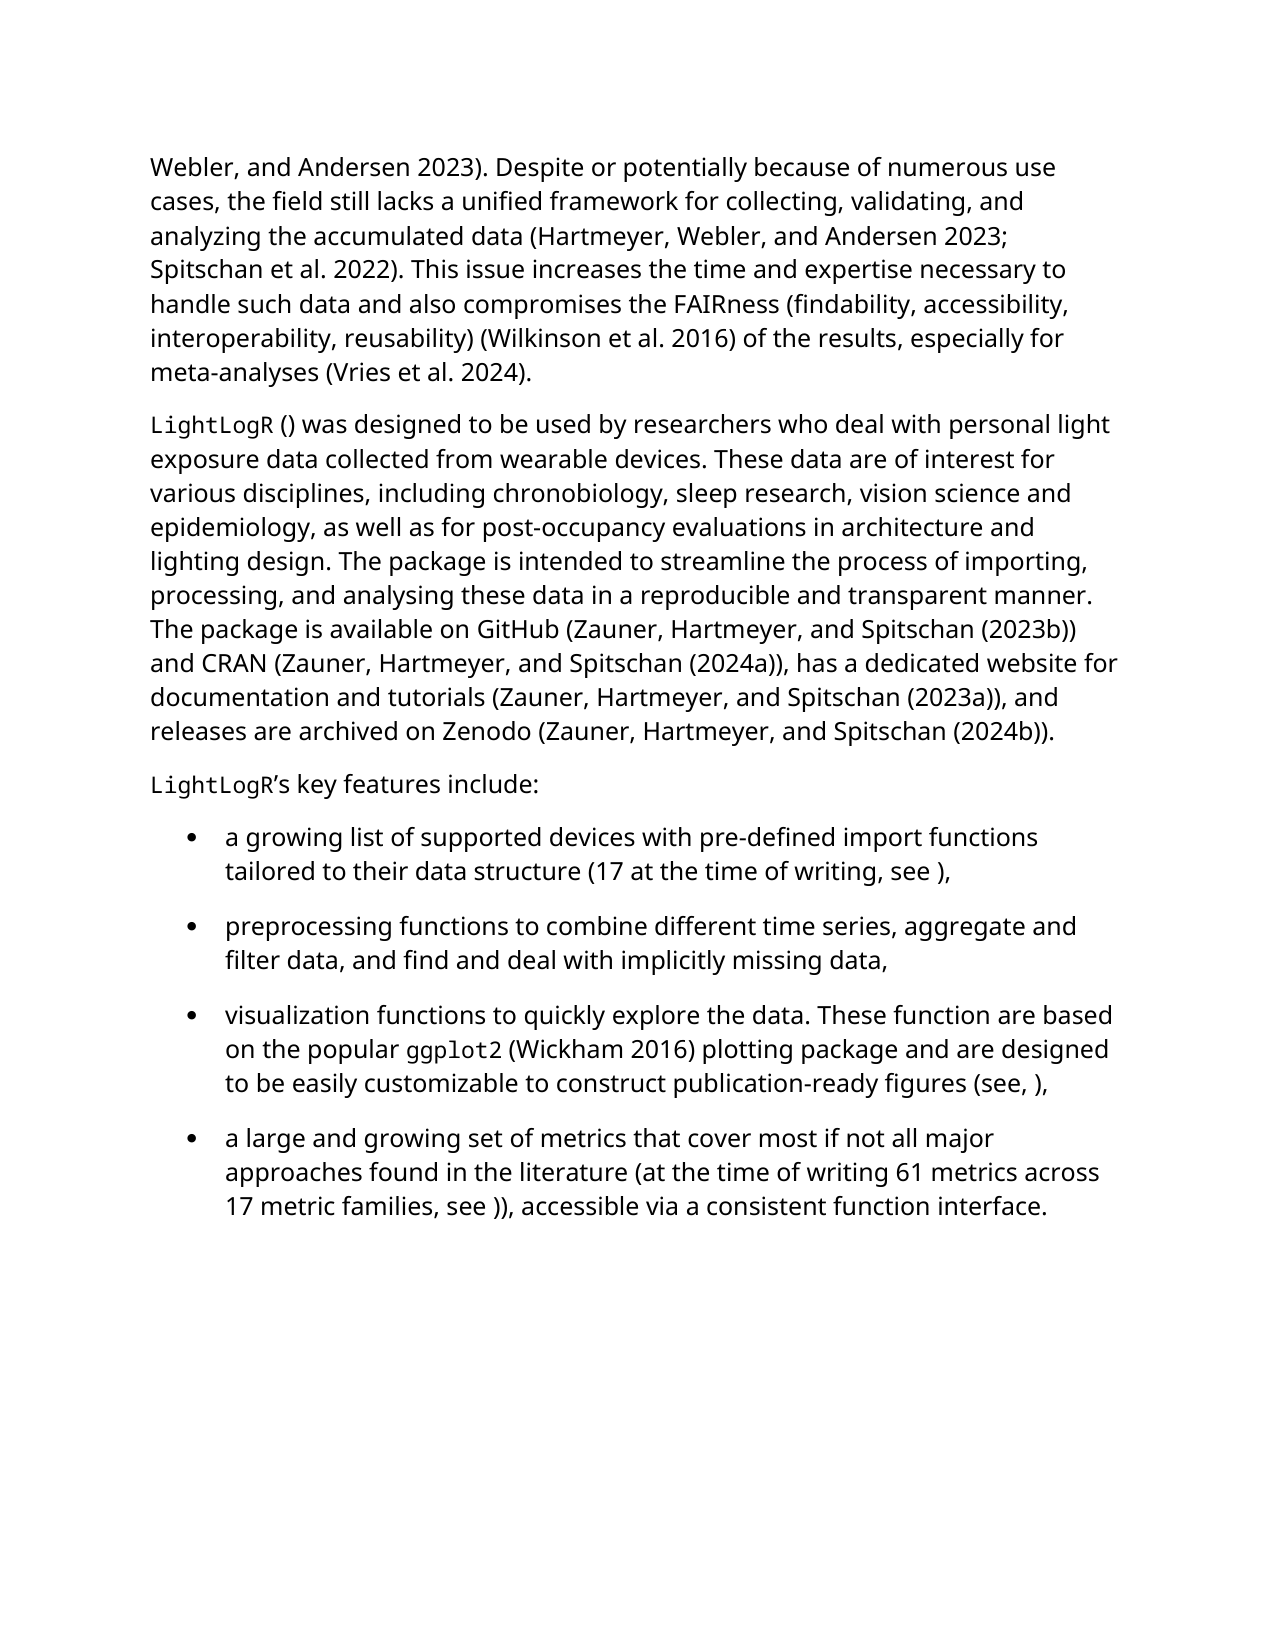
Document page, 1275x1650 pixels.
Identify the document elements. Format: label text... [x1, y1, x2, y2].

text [150, 150, 1125, 388]
list a growing list of supported devices with pre-defined import functions tailored to their data structure (17 at the time of writing, see ), [187, 819, 1125, 887]
list a large and growing set of metrics that cover most if not all major approaches found in the literature (at the time of writing 61 metrics across 17 metric families, see )), accessible via a consistent function interface. [187, 1120, 1125, 1222]
list preprocessing functions to combine different time series, aggregate and filter data, and find and deal with implicitly missing data, [187, 908, 1125, 976]
text LightLogR () was designed to be used by researchers who deal with personal light exposure data collected from wearable devices. These data are of interest for various disciplines, including chronobiology, sleep research, vision science and epidemiology, as well as for post-occupancy evaluations in architecture and lighting design. The package is intended to streamline the process of importing, processing, and analysing these data in a reproducible and transparent manner. The package is available on GitHub (Zauner, Hartmeyer, and Spitschan (2023b)) and CRAN (Zauner, Hartmeyer, and Spitschan (2024a)), has a dedicated website for documentation and tutorials (Zauner, Hartmeyer, and Spitschan (2023a)), and releases are archived on Zenodo (Zauner, Hartmeyer, and Spitschan (2024b)). [150, 407, 1125, 748]
list visualization functions to quickly explore the data. These function are based on the popular ggplot2 (Wickham 2016) plotting package and are designed to be easily customizable to construct publication-ready figures (see, ), [187, 997, 1125, 1099]
text LightLogR’s key features include: [150, 767, 1125, 801]
